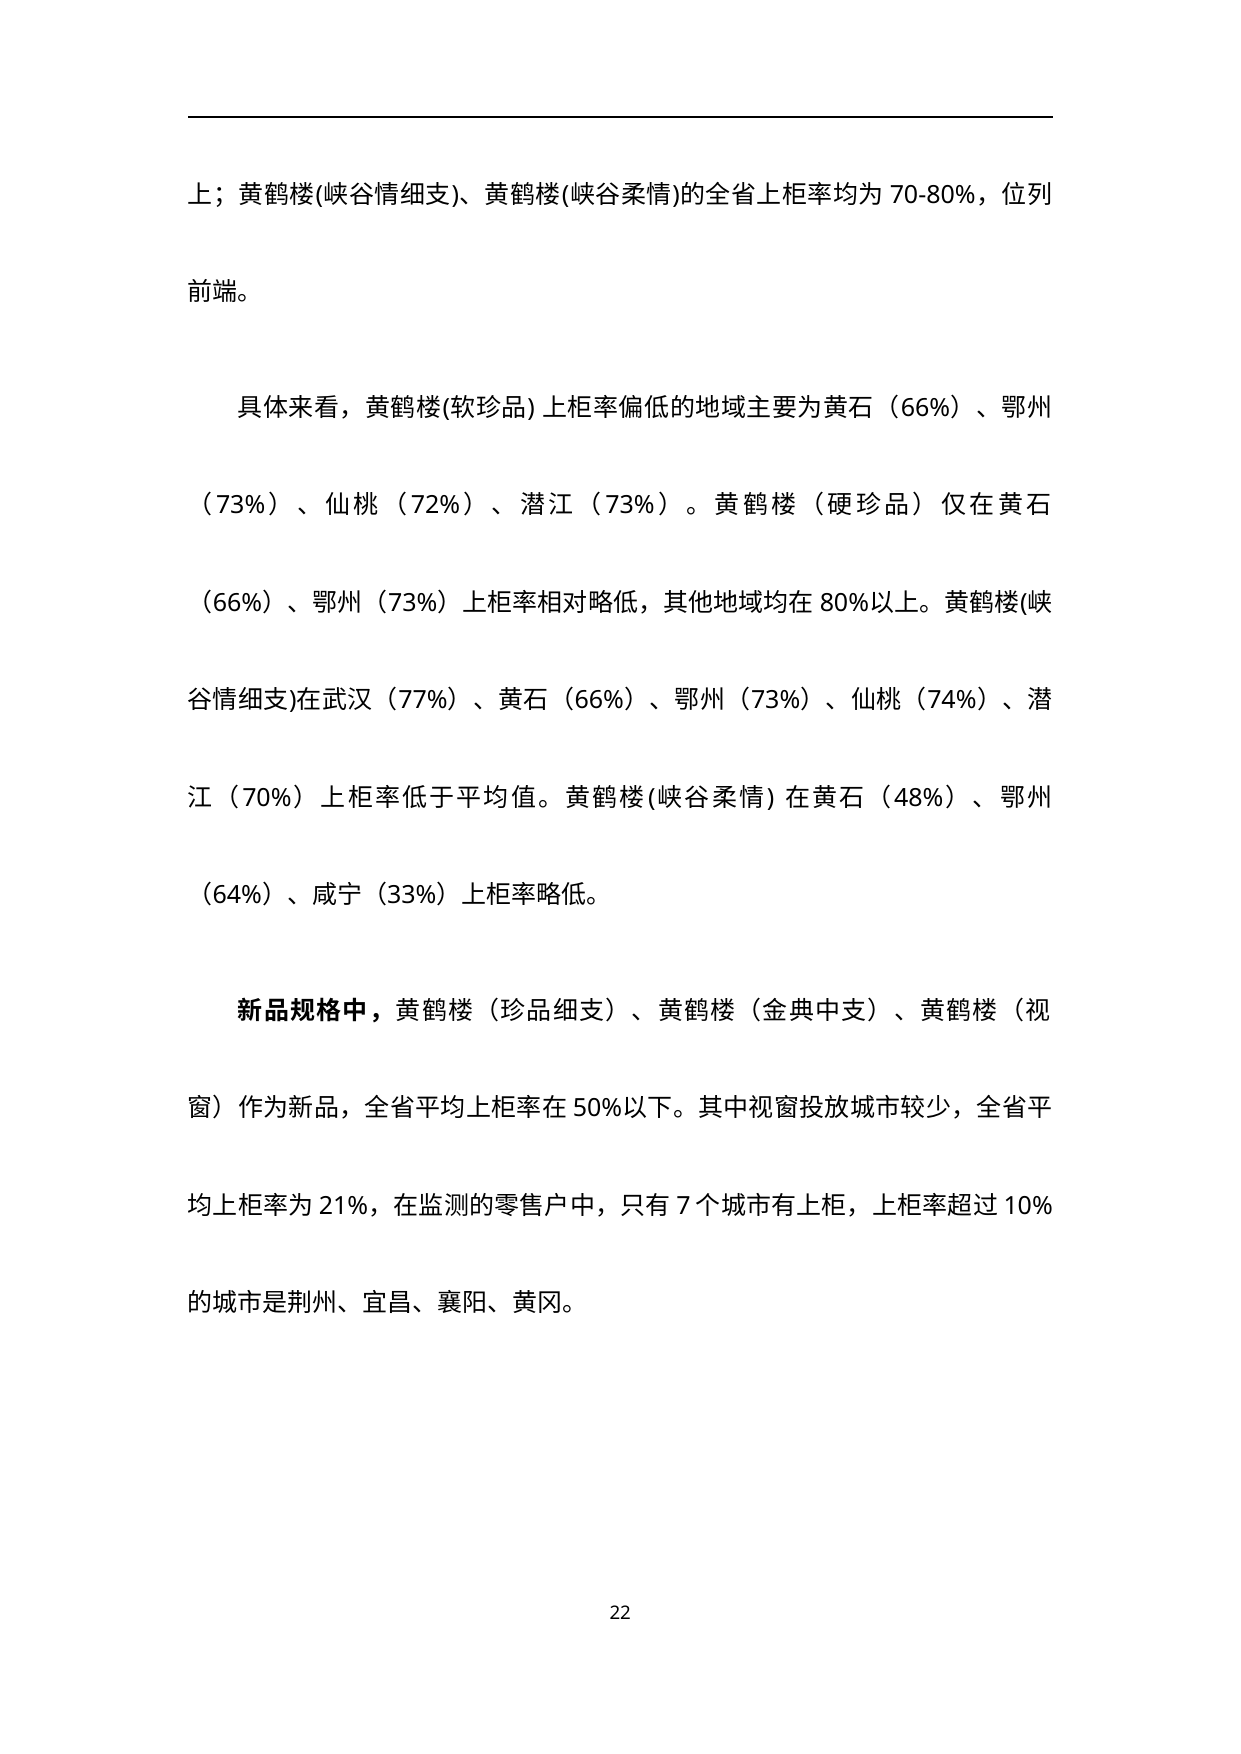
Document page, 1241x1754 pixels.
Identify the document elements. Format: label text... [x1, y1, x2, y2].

text 具体来看，黄鹤楼(软珍品) 上柜率偏低的地域主要为黄石（66%）、鄂州（73%）、仙桃（72%）、潜江（73%）。黄鹤楼（硬珍品）仅在黄石（66%）、鄂州（73%）上柜率相对略低，其他地域均在80%以上。黄鹤楼(峡谷情细支)在武汉（77%）、黄石（66%）、鄂州（73%）、仙桃（74%）、潜江（70%）上柜率低于平均值。黄鹤楼(峡谷柔情) 在黄石（48%）、鄂州（64%）、咸宁（33%）上柜率略低。 [187, 373, 1053, 925]
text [187, 160, 1053, 322]
text 新品规格中，黄鹤楼（珍品细支）、黄鹤楼（金典中支）、黄鹤楼（视窗）作为新品，全省平均上柜率在50%以下。其中视窗投放城市较少，全省平均上柜率为21%，在监测的零售户中，只有7个城市有上柜，上柜率超过10%的城市是荆州、宜昌、襄阳、黄冈。 [187, 976, 1053, 1333]
